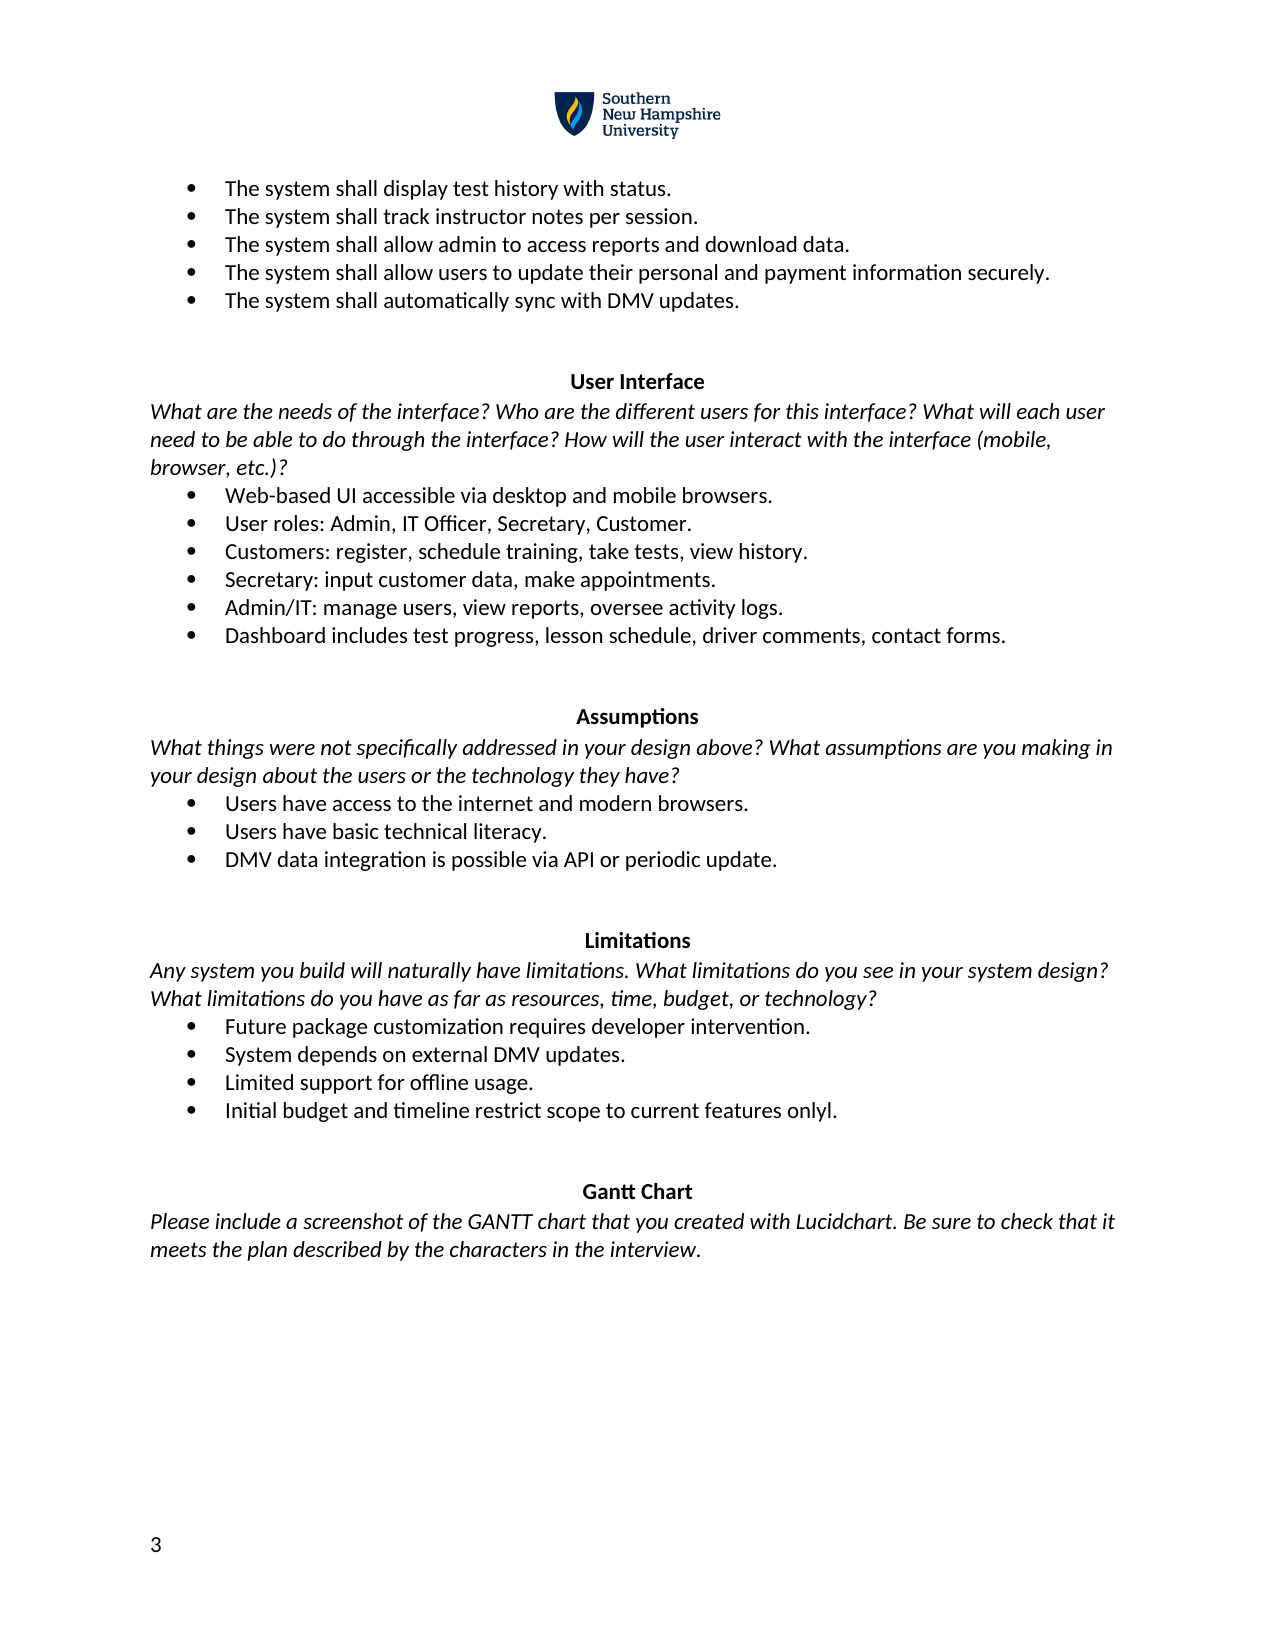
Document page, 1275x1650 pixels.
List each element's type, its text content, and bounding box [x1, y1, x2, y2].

list User roles: Admin, IT Officer, Secretary, Customer. [187, 509, 1125, 537]
list DMV data integration is possible via API or periodic update. [187, 845, 1125, 873]
list Initial budget and timeline restrict scope to current features onlyl. [187, 1096, 1125, 1124]
list Users have access to the internet and modern browsers. [187, 789, 1125, 817]
list The system shall track instructor notes per session. [187, 202, 1125, 230]
list Future package customization requires developer intervention. [187, 1012, 1125, 1040]
subtitle Assumptions [150, 702, 1125, 731]
text Please include a screenshot of the GANTT chart that you created with Lucidchart. Be sure to check that it meets the plan described by the characters in the interview. [150, 1207, 1125, 1263]
list The system shall automatically sync with DMV updates. [187, 286, 1125, 314]
list The system shall allow users to update their personal and payment information securely. [187, 258, 1125, 286]
list Dashboard includes test progress, lesson schedule, driver comments, contact forms. [187, 621, 1125, 649]
list Secretary: input customer data, make appointments. [187, 565, 1125, 593]
list The system shall allow admin to access reports and download data. [187, 230, 1125, 258]
picture [546, 75, 729, 154]
list Users have basic technical literacy. [187, 817, 1125, 845]
text What things were not specifically addressed in your design above? What assumptions are you making in your design about the users or the technology they have? [150, 733, 1125, 789]
list Customers: register, schedule training, take tests, view history. [187, 537, 1125, 565]
text Any system you build will naturally have limitations. What limitations do you see in your system design? What limitations do you have as far as resources, time, budget, or technology? [150, 956, 1125, 1012]
list Web-based UI accessible via desktop and mobile browsers. [187, 481, 1125, 509]
subtitle Limitations [150, 926, 1125, 954]
text What are the needs of the interface? Who are the different users for this interface? What will each user need to be able to do through the interface? How will the user interact with the interface (mobile, browser, etc.)? [150, 397, 1125, 481]
subtitle User Interface [150, 367, 1125, 395]
list System depends on external DMV updates. [187, 1040, 1125, 1068]
list The system shall display test history with status. [187, 174, 1125, 202]
subtitle Gantt Chart [150, 1177, 1125, 1205]
list Admin/IT: manage users, view reports, oversee activity logs. [187, 593, 1125, 621]
list Limited support for offline usage. [187, 1068, 1125, 1096]
